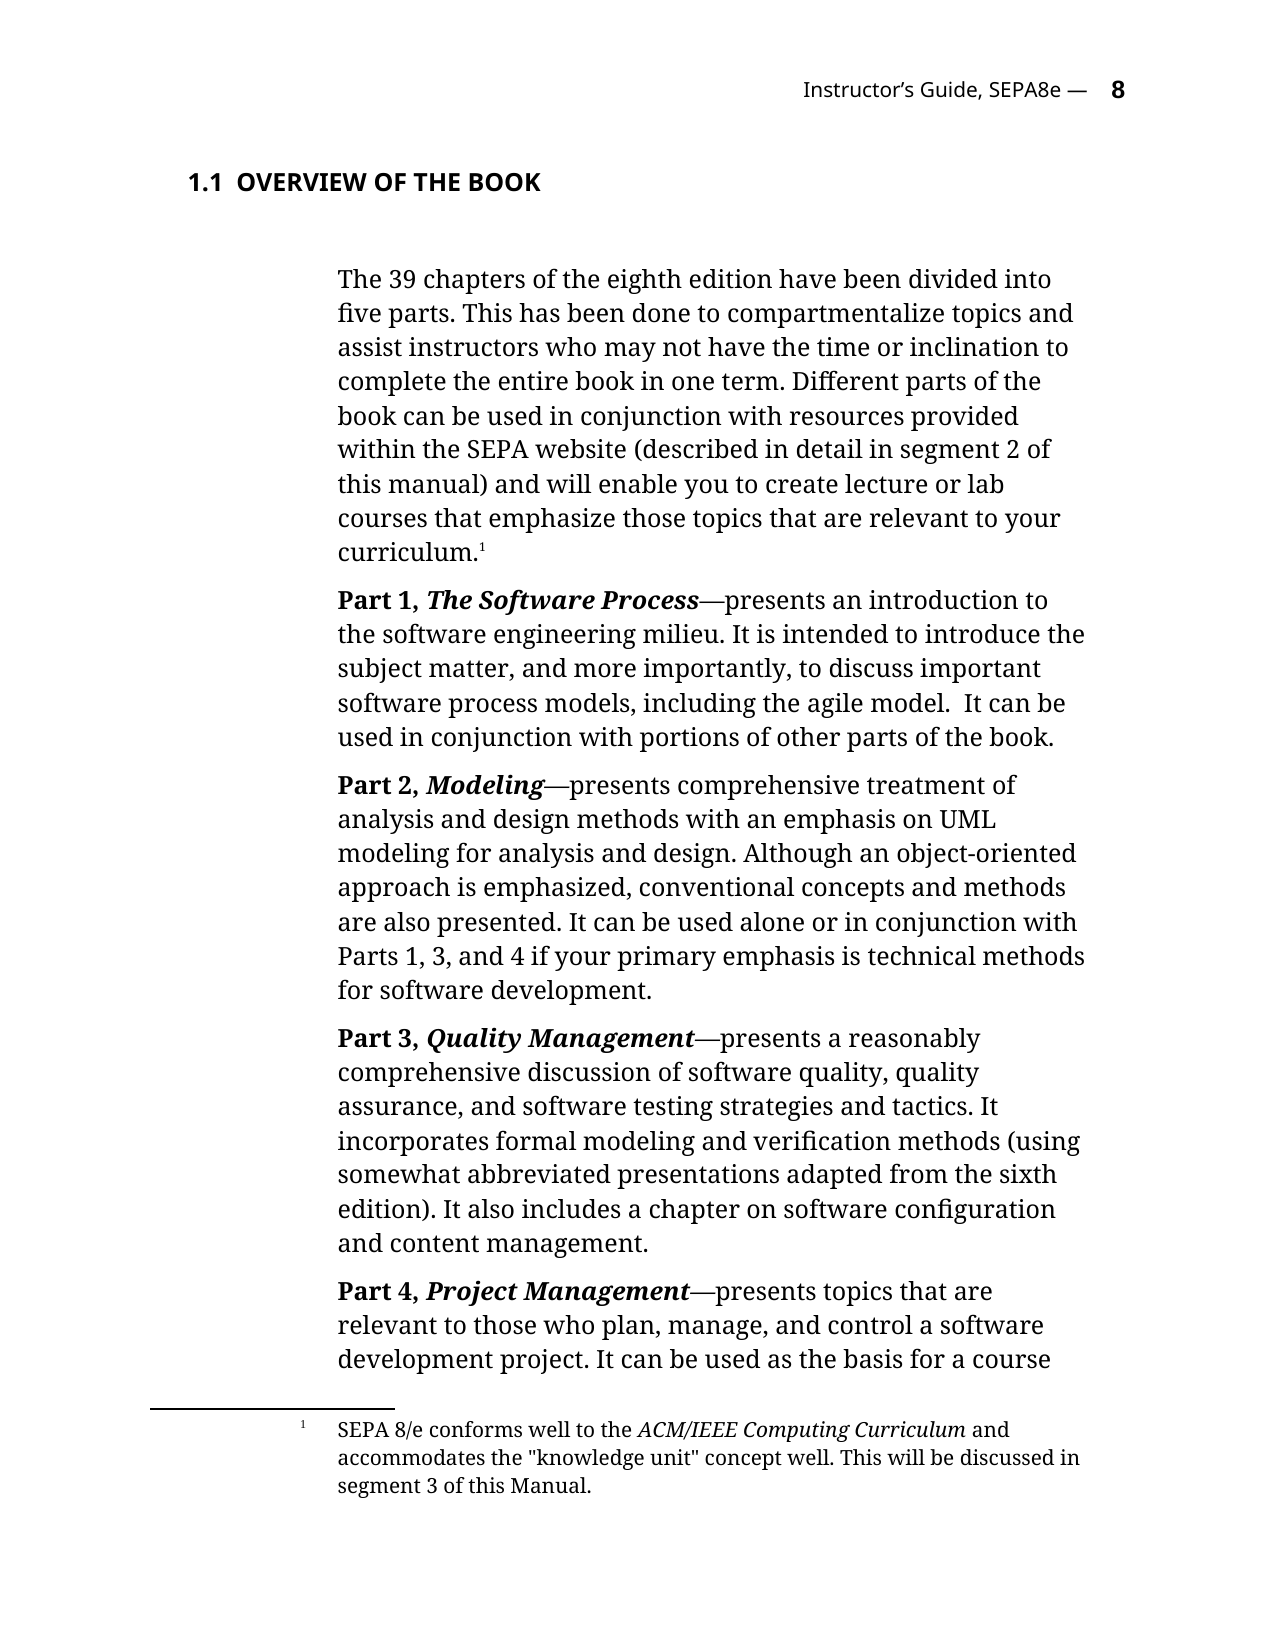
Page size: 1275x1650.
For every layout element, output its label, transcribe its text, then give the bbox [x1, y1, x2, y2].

list OVERVIEW OF THE BOOK [187, 164, 1087, 199]
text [337, 1274, 1087, 1376]
text Part 2, Modeling—presents comprehensive treatment of analysis and design methods with an emphasis on UML modeling for analysis and design. Although an object-oriented approach is emphasized, conventional concepts and methods are also presented. It can be used alone or in conjunction with Parts 1, 3, and 4 if your primary emphasis is technical methods for software development. [337, 768, 1087, 1006]
text The 39 chapters of the eighth edition have been divided into five parts. This has been done to compartmentalize topics and assist instructors who may not have the time or inclination to complete the entire book in one term. Different parts of the book can be used in conjunction with resources provided within the SEPA website (described in detail in segment 2 of this manual) and will enable you to create lecture or lab courses that emphasize those topics that are relevant to your curriculum. [337, 262, 1087, 568]
text Part 1, The Software Process—presents an introduction to the software engineering milieu. It is intended to introduce the subject matter, and more importantly, to discuss important software process models, including the agile model. It can be used in conjunction with portions of other parts of the book. [337, 583, 1087, 753]
text Part 3, Quality Management—presents a reasonably comprehensive discussion of software quality, quality assurance, and software testing strategies and tactics. It incorporates formal modeling and verification methods (using somewhat abbreviated presentations adapted from the sixth edition). It also includes a chapter on software configuration and content management. [337, 1021, 1087, 1259]
